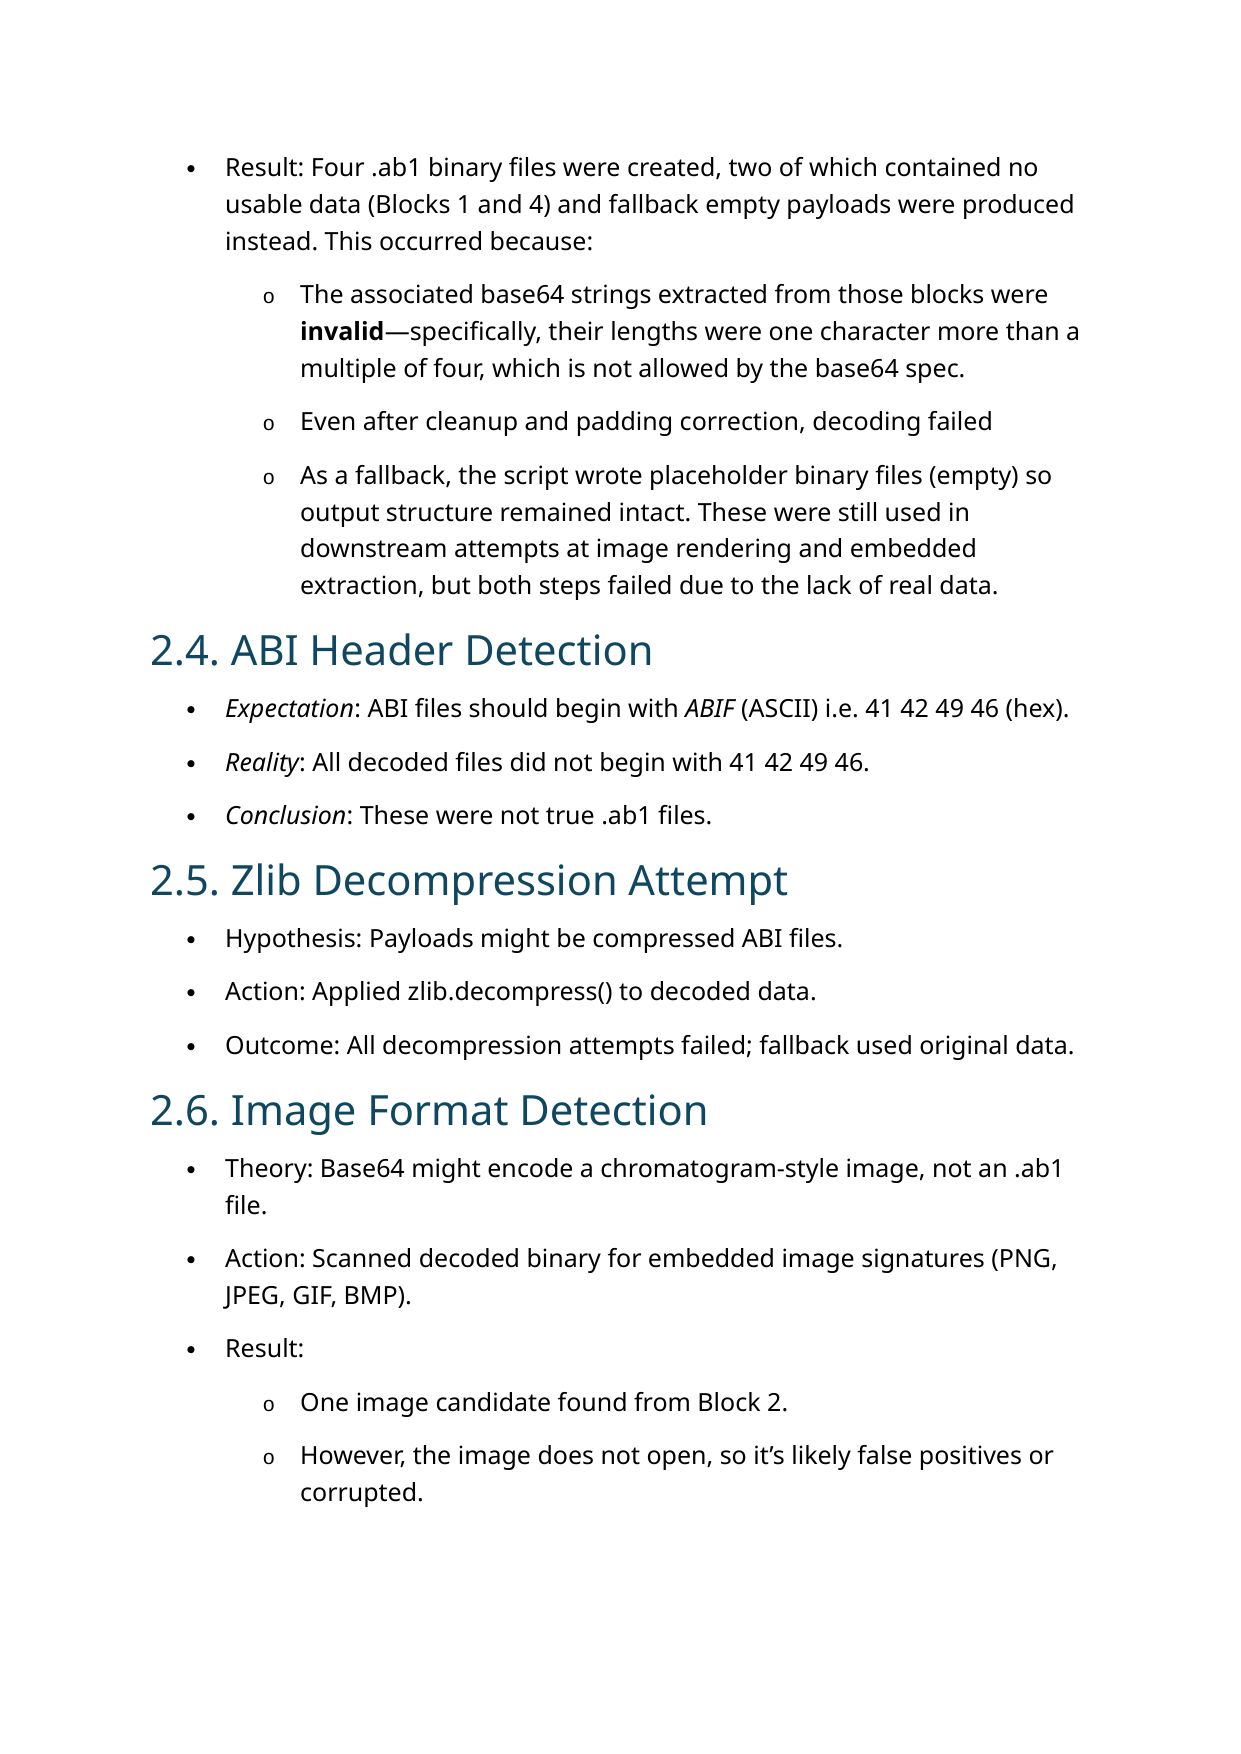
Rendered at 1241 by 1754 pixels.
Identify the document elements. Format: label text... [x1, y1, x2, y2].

list However, the image does not open, so it’s likely false positives or corrupted. [262, 1438, 1090, 1509]
list Even after cleanup and padding correction, decoding failed [262, 404, 1090, 438]
subtitle 2.5. Zlib Decompression Attempt [150, 851, 1090, 908]
list Action: Applied zlib.decompress() to decoded data. [187, 974, 1090, 1008]
list Theory: Base64 might encode a chromatogram-style image, not an .ab1 file. [187, 1151, 1090, 1221]
list Result: Four .ab1 binary files were created, two of which contained no usable data (Blocks 1 and 4) and fallback empty payloads were produced instead. This occurred because: [187, 150, 1090, 258]
list Action: Scanned decoded binary for embedded image signatures (PNG, JPEG, GIF, BMP). [187, 1241, 1090, 1312]
list One image candidate found from Block 2. [262, 1384, 1090, 1418]
list Hypothesis: Payloads might be compressed ABI files. [187, 921, 1090, 955]
subtitle 2.6. Image Format Detection [150, 1081, 1090, 1138]
list Result: [187, 1331, 1090, 1365]
list Reality: All decoded files did not begin with 41 42 49 46. [187, 744, 1090, 778]
list Expectation: ABI files should begin with ABIF (ASCII) i.e. 41 42 49 46 (hex). [187, 691, 1090, 725]
subtitle 2.4. ABI Header Detection [150, 621, 1090, 678]
list As a fallback, the script wrote placeholder binary files (empty) so output structure remained intact. These were still used in downstream attempts at image rendering and embedded extraction, but both steps failed due to the lack of real data. [262, 457, 1090, 602]
list Conclusion: These were not true .ab1 files. [187, 798, 1090, 832]
list The associated base64 strings extracted from those blocks were invalid—specifically, their lengths were one character more than a multiple of four, which is not allowed by the base64 spec. [262, 277, 1090, 384]
list Outcome: All decompression attempts failed; fallback used original data. [187, 1027, 1090, 1062]
